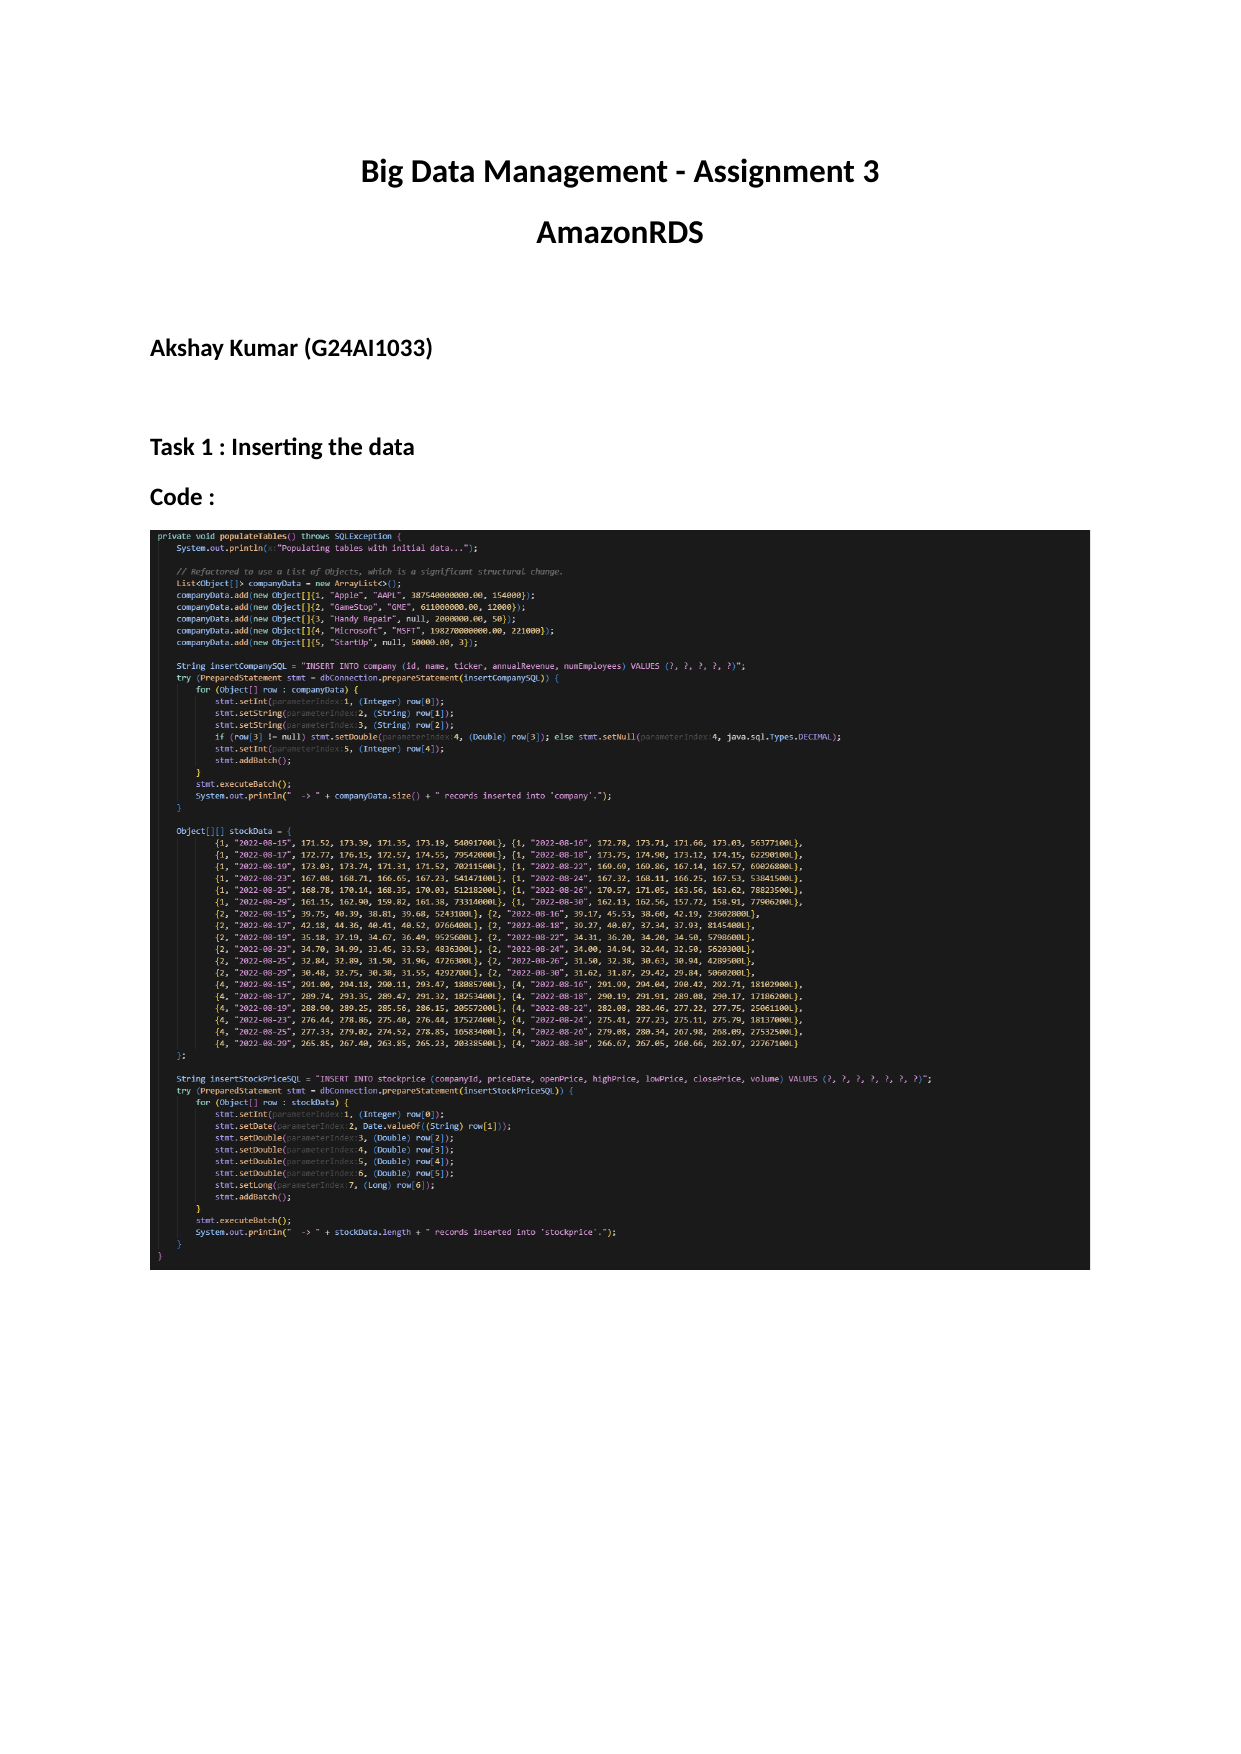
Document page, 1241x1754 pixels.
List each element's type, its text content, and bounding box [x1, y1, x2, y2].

text Code : [150, 481, 1090, 511]
text Akshay Kumar (G24AI1033) [150, 332, 1090, 362]
text Task 1 : Inserting the data [150, 431, 1090, 462]
picture [150, 530, 1091, 1270]
text AmazonRDS [150, 211, 1090, 251]
text Big Data Management - Assignment 3 [150, 150, 1090, 191]
